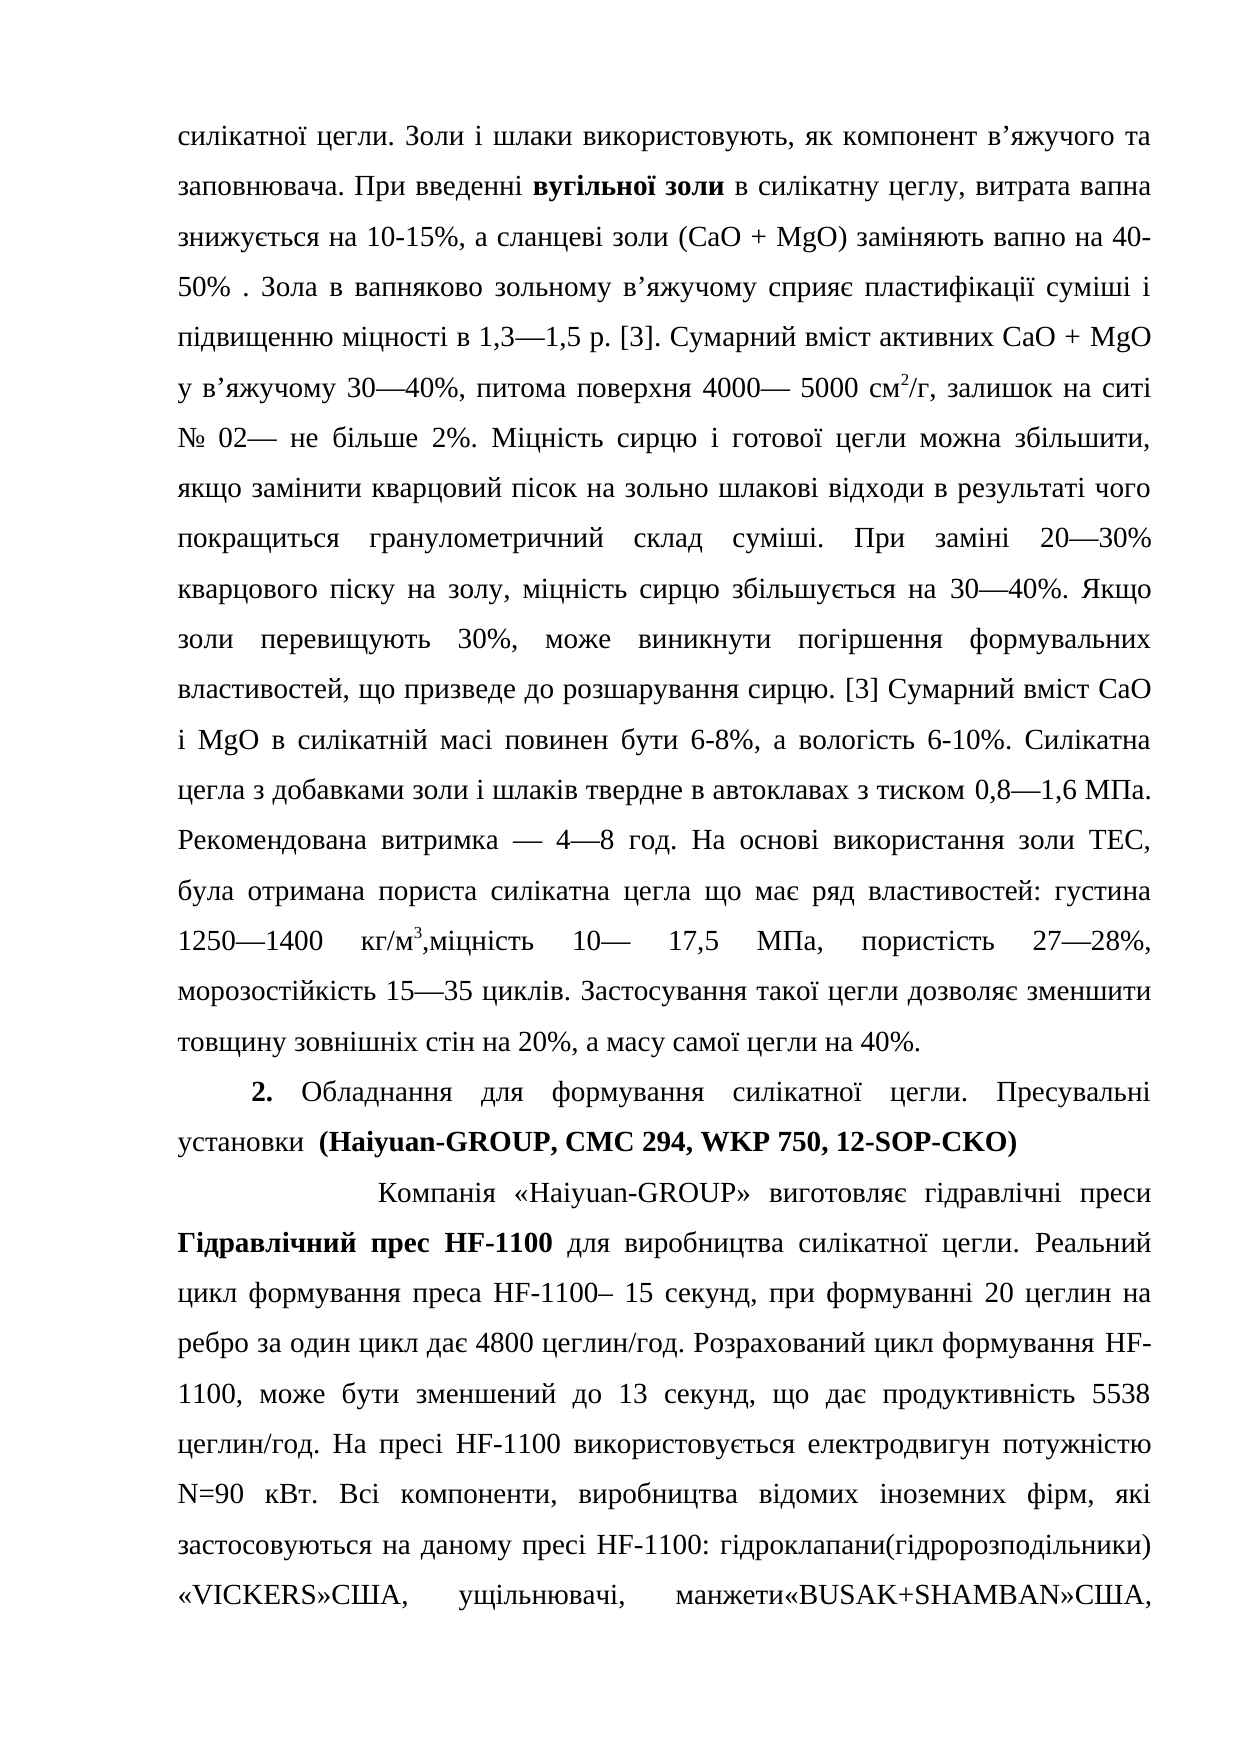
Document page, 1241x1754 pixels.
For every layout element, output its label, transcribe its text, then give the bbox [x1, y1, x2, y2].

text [177, 1175, 1152, 1611]
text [177, 118, 1152, 1057]
text 2. Обладнання для формування силікатної цегли. Пресувальні установки (Haiyuan-GROUP, СМС 294, WKP 750, 12-SOP-CKO) [177, 1074, 1152, 1158]
